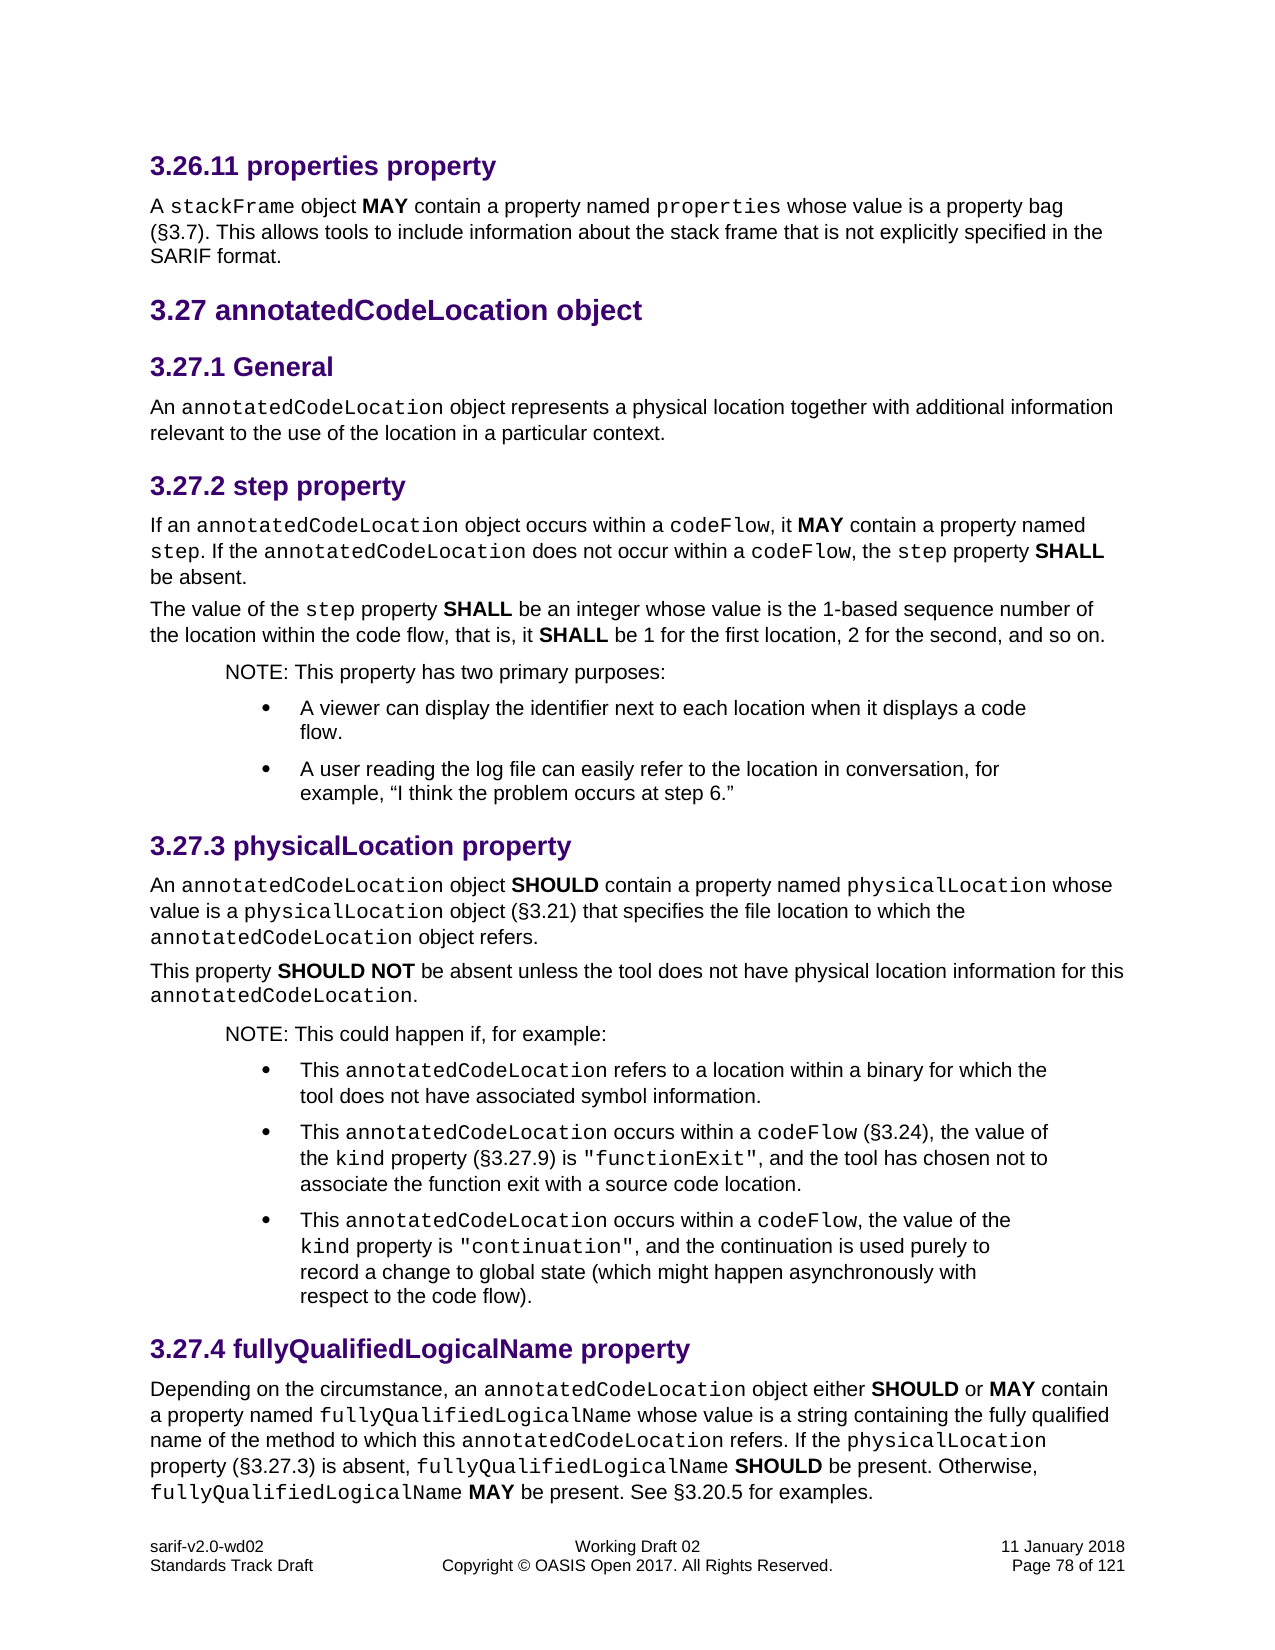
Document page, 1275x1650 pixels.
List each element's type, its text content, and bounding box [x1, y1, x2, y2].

text An annotatedCodeLocation object represents a physical location together with additional information relevant to the use of the location in a particular context. [150, 395, 1125, 444]
list This annotatedCodeLocation occurs within a codeFlow, the value of the kind property is "continuation", and the continuation is used purely to record a change to global state (which might happen asynchronously with respect to the code flow). [262, 1208, 1050, 1308]
text This property SHOULD NOT be absent unless the tool does not have physical location information for this annotatedCodeLocation. [150, 959, 1125, 1009]
list A user reading the log file can easily refer to the location in conversation, for example, “I think the problem occurs at step 6.” [262, 757, 1050, 804]
text An annotatedCodeLocation object SHOULD contain a property named physicalLocation whose value is a physicalLocation object (§3.21) that specifies the file location to which the annotatedCodeLocation object refers. [150, 873, 1125, 951]
subtitle properties property [150, 150, 1125, 181]
subtitle fullyQualifiedLogicalName property [150, 1333, 1125, 1364]
subtitle General [150, 351, 1125, 382]
subtitle step property [150, 469, 1125, 501]
text NOTE: This could happen if, for example: [225, 1021, 1050, 1045]
text The value of the step property SHALL be an integer whose value is the 1-based sequence number of the location within the code flow, that is, it SHALL be 1 for the first location, 2 for the second, and so on. [150, 597, 1125, 647]
text NOTE: This property has two primary purposes: [225, 659, 1050, 683]
subtitle annotatedCodeLocation object [150, 292, 1125, 326]
text Depending on the circumstance, an annotatedCodeLocation object either SHOULD or MAY contain a property named fullyQualifiedLogicalName whose value is a string containing the fully qualified name of the method to which this annotatedCodeLocation refers. If the physicalLocation property (§3.27.3) is absent, fullyQualifiedLogicalName SHOULD be present. Otherwise, fullyQualifiedLogicalName MAY be present. See §3.20.5 for examples. [150, 1377, 1125, 1506]
text If an annotatedCodeLocation object occurs within a codeFlow, it MAY contain a property named step. If the annotatedCodeLocation does not occur within a codeFlow, the step property SHALL be absent. [150, 513, 1125, 589]
subtitle physicalLocation property [150, 829, 1125, 861]
list A viewer can display the identifier next to each location when it displays a code flow. [262, 696, 1050, 744]
list This annotatedCodeLocation refers to a location within a binary for which the tool does not have associated symbol information. [262, 1058, 1050, 1108]
list This annotatedCodeLocation occurs within a codeFlow (§3.24), the value of the kind property (§3.27.9) is "functionExit", and the tool has chosen not to associate the function exit with a source code location. [262, 1120, 1050, 1196]
